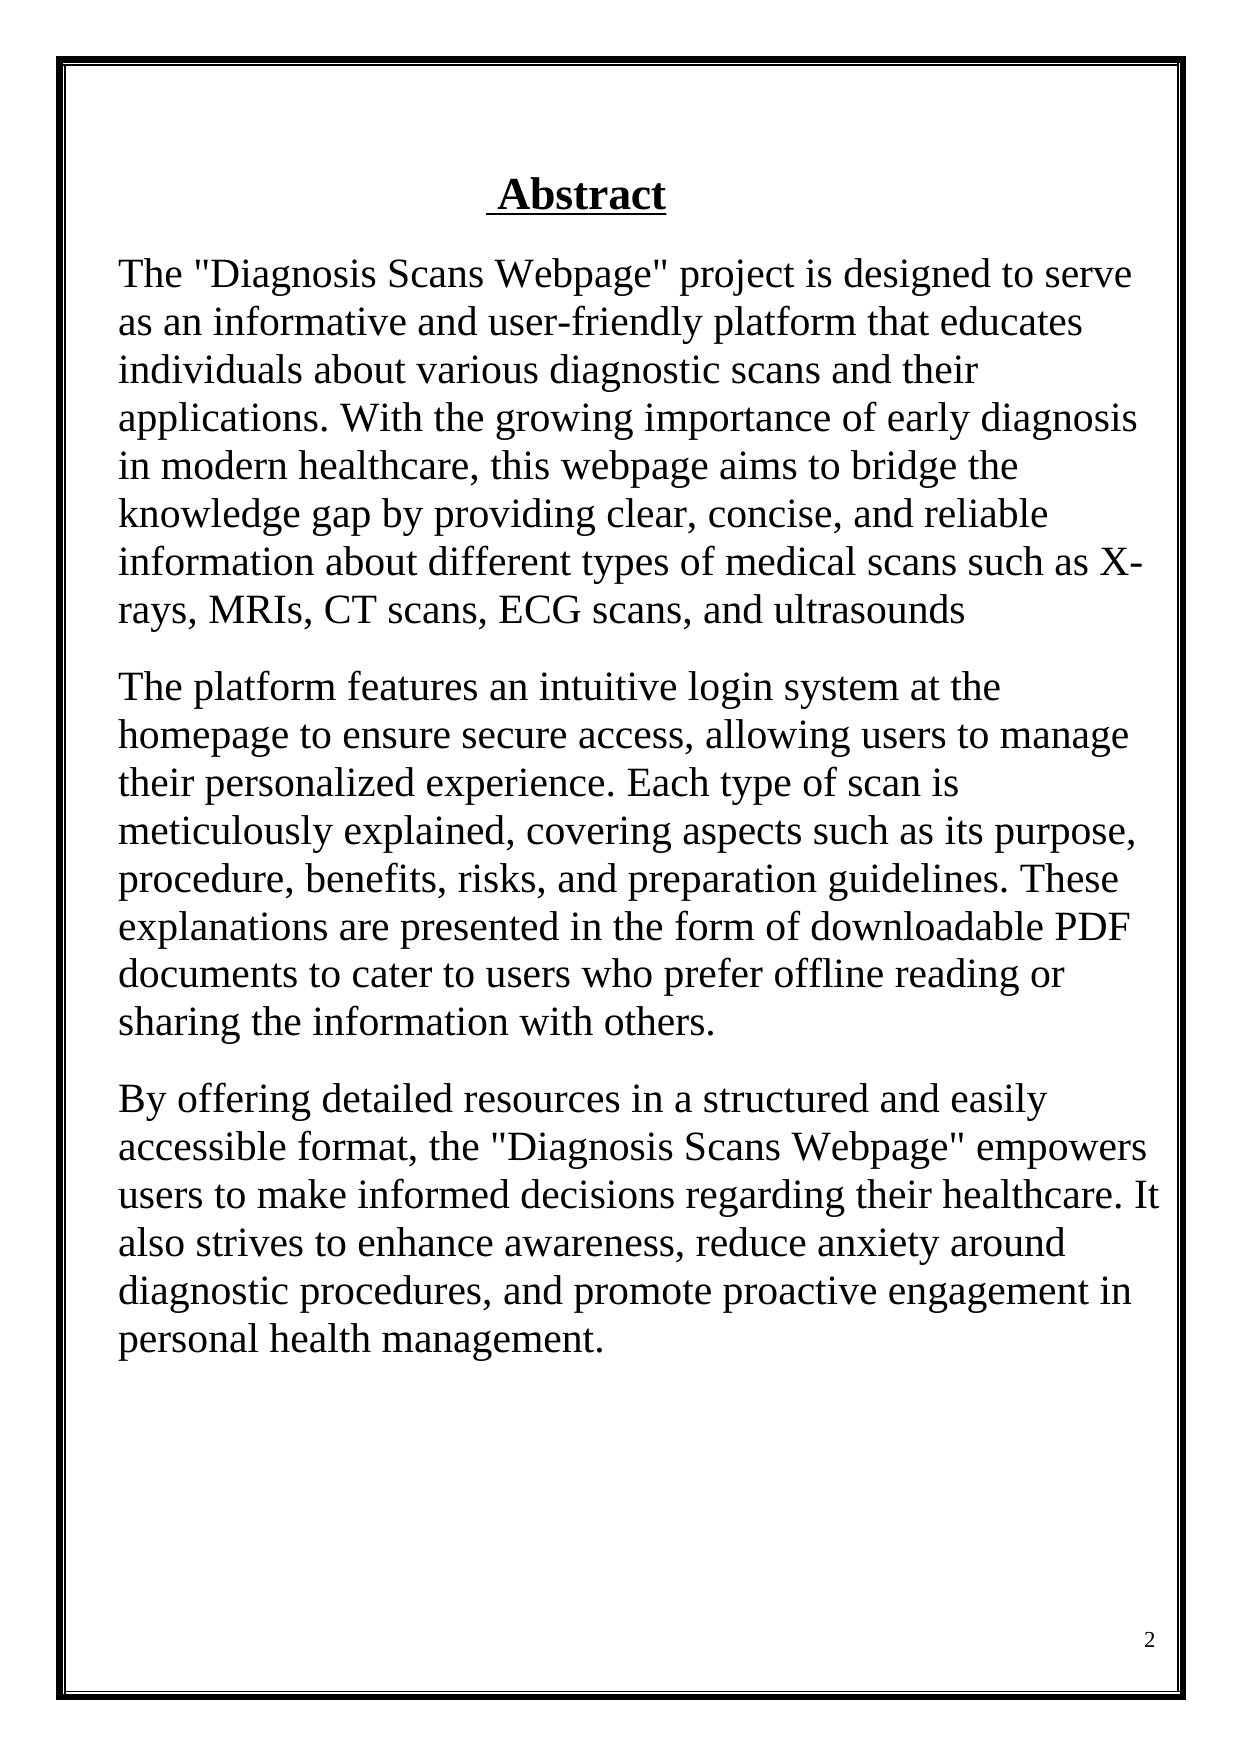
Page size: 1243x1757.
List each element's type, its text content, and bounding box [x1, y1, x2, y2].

text By offering detailed resources in a structured and easily accessible format, the "Diagnosis Scans Webpage" empowers users to make informed decisions regarding their healthcare. It also strives to enhance awareness, reduce anxiety around diagnostic procedures, and promote proactive engagement in personal health management. [118, 1074, 1169, 1361]
text The "Diagnosis Scans Webpage" project is designed to serve as an informative and user-friendly platform that educates individuals about various diagnostic scans and their applications. With the growing importance of early diagnosis in modern healthcare, this webpage aims to bridge the knowledge gap by providing clear, concise, and reliable information about different types of medical scans such as X-rays, MRIs, CT scans, ECG scans, and ultrasounds [118, 249, 1169, 632]
text Abstract [118, 167, 1034, 220]
text The platform features an intuitive login system at the homepage to ensure secure access, allowing users to manage their personalized experience. Each type of scan is meticulously explained, covering aspects such as its purpose, procedure, benefits, risks, and preparation guidelines. These explanations are presented in the form of downloadable PDF documents to cater to users who prefer offline reading or sharing the information with others. [118, 661, 1169, 1045]
